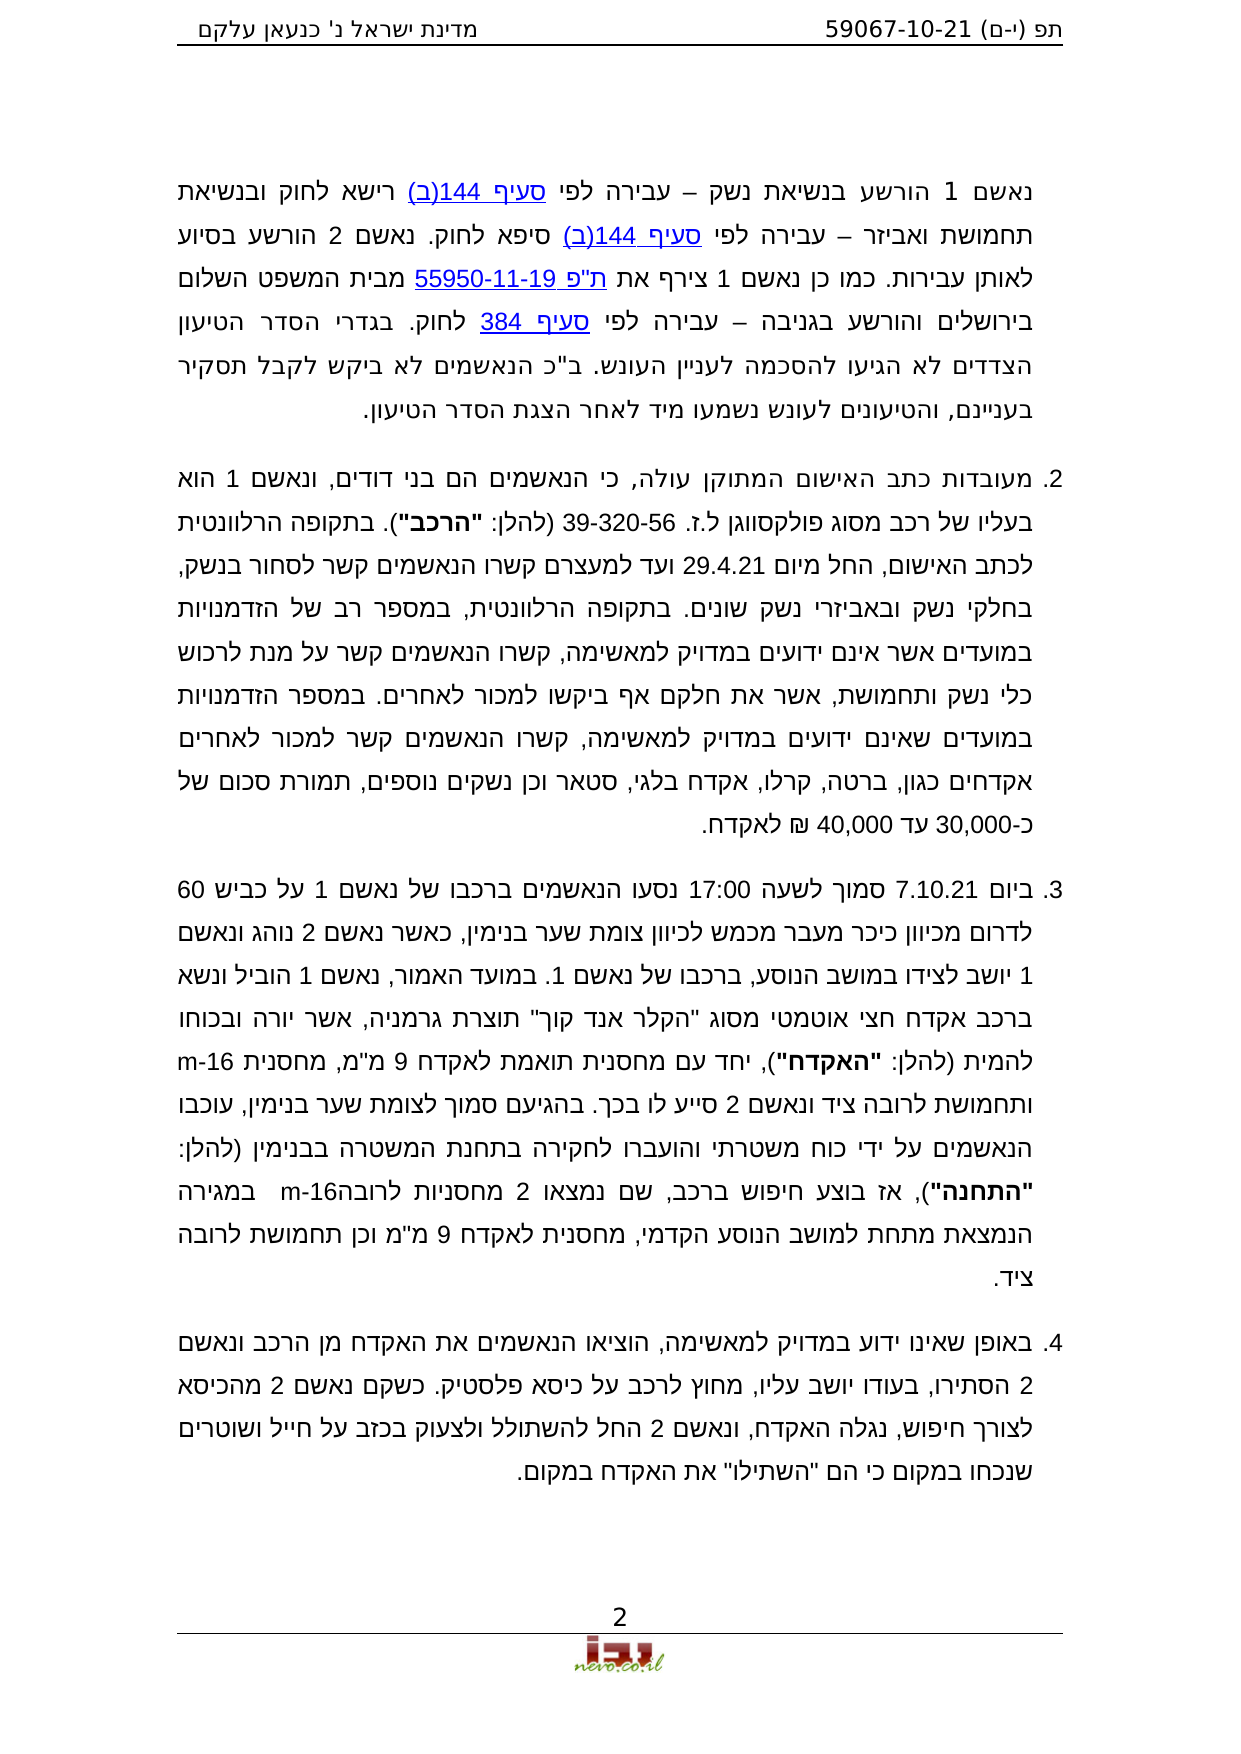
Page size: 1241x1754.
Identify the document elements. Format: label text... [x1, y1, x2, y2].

list באופן שאינו ידוע במדויק למאשימה, הוציאו הנאשמים את האקדח מן הרכב ונאשם 2 הסתירו, בעודו יושב עליו, מחוץ לרכב על כיסא פלסטיק. כשקם נאשם 2 מהכיסא לצורך חיפוש, נגלה האקדח, ונאשם 2 החל להשתולל ולצעוק בכזב על חייל ושוטרים שנכחו במקום כי הם "השתילו" את האקדח במקום. [177, 1328, 1063, 1486]
picture [574, 1635, 666, 1673]
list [177, 177, 1063, 424]
list מעובדות כתב האישום המתוקן עולה, כי הנאשמים הם בני דודים, ונאשם 1 הוא בעליו של רכב מסוג פולקסווגן ל.ז. 39-320-56 (להלן: "הרכב"). בתקופה הרלוונטית לכתב האישום, החל מיום 29.4.21 ועד למעצרם קשרו הנאשמים קשר לסחור בנשק, בחלקי נשק ובאביזרי נשק שונים. בתקופה הרלוונטית, במספר רב של הזדמנויות במועדים אשר אינם ידועים במדויק למאשימה, קשרו הנאשמים קשר על מנת לרכוש כלי נשק ותחמושת, אשר את חלקם אף ביקשו למכור לאחרים. במספר הזדמנויות במועדים שאינם ידועים במדויק למאשימה, קשרו הנאשמים קשר למכור לאחרים אקדחים כגון, ברטה, קרלו, אקדח בלגי, סטאר וכן נשקים נוספים, תמורת סכום של כ-30,000 עד 40,000 ₪ לאקדח. [177, 464, 1063, 839]
list ביום 7.10.21 סמוך לשעה 17:00 נסעו הנאשמים ברכבו של נאשם 1 על כביש 60 לדרום מכיוון כיכר מעבר מכמש לכיוון צומת שער בנימין, כאשר נאשם 2 נוהג ונאשם 1 יושב לצידו במושב הנוסע, ברכבו של נאשם 1. במועד האמור, נאשם 1 הוביל ונשא ברכב אקדח חצי אוטמטי מסוג "הקלר אנד קוך" תוצרת גרמניה, אשר יורה ובכוחו להמית (להלן: "האקדח"), יחד עם מחסנית תואמת לאקדח 9 מ"מ, מחסנית 16-m ותחמושת לרובה ציד ונאשם 2 סייע לו בכך. בהגיעם סמוך לצומת שער בנימין, עוכבו הנאשמים על ידי כוח משטרתי והועברו לחקירה בתחנת המשטרה בבנימין (להלן: "התחנה"), אז בוצע חיפוש ברכב, שם נמצאו 2 מחסניות לרובה16-m במגירה הנמצאת מתחת למושב הנוסע הקדמי, מחסנית לאקדח 9 מ"מ וכן תחמושת לרובה ציד. [177, 875, 1063, 1292]
